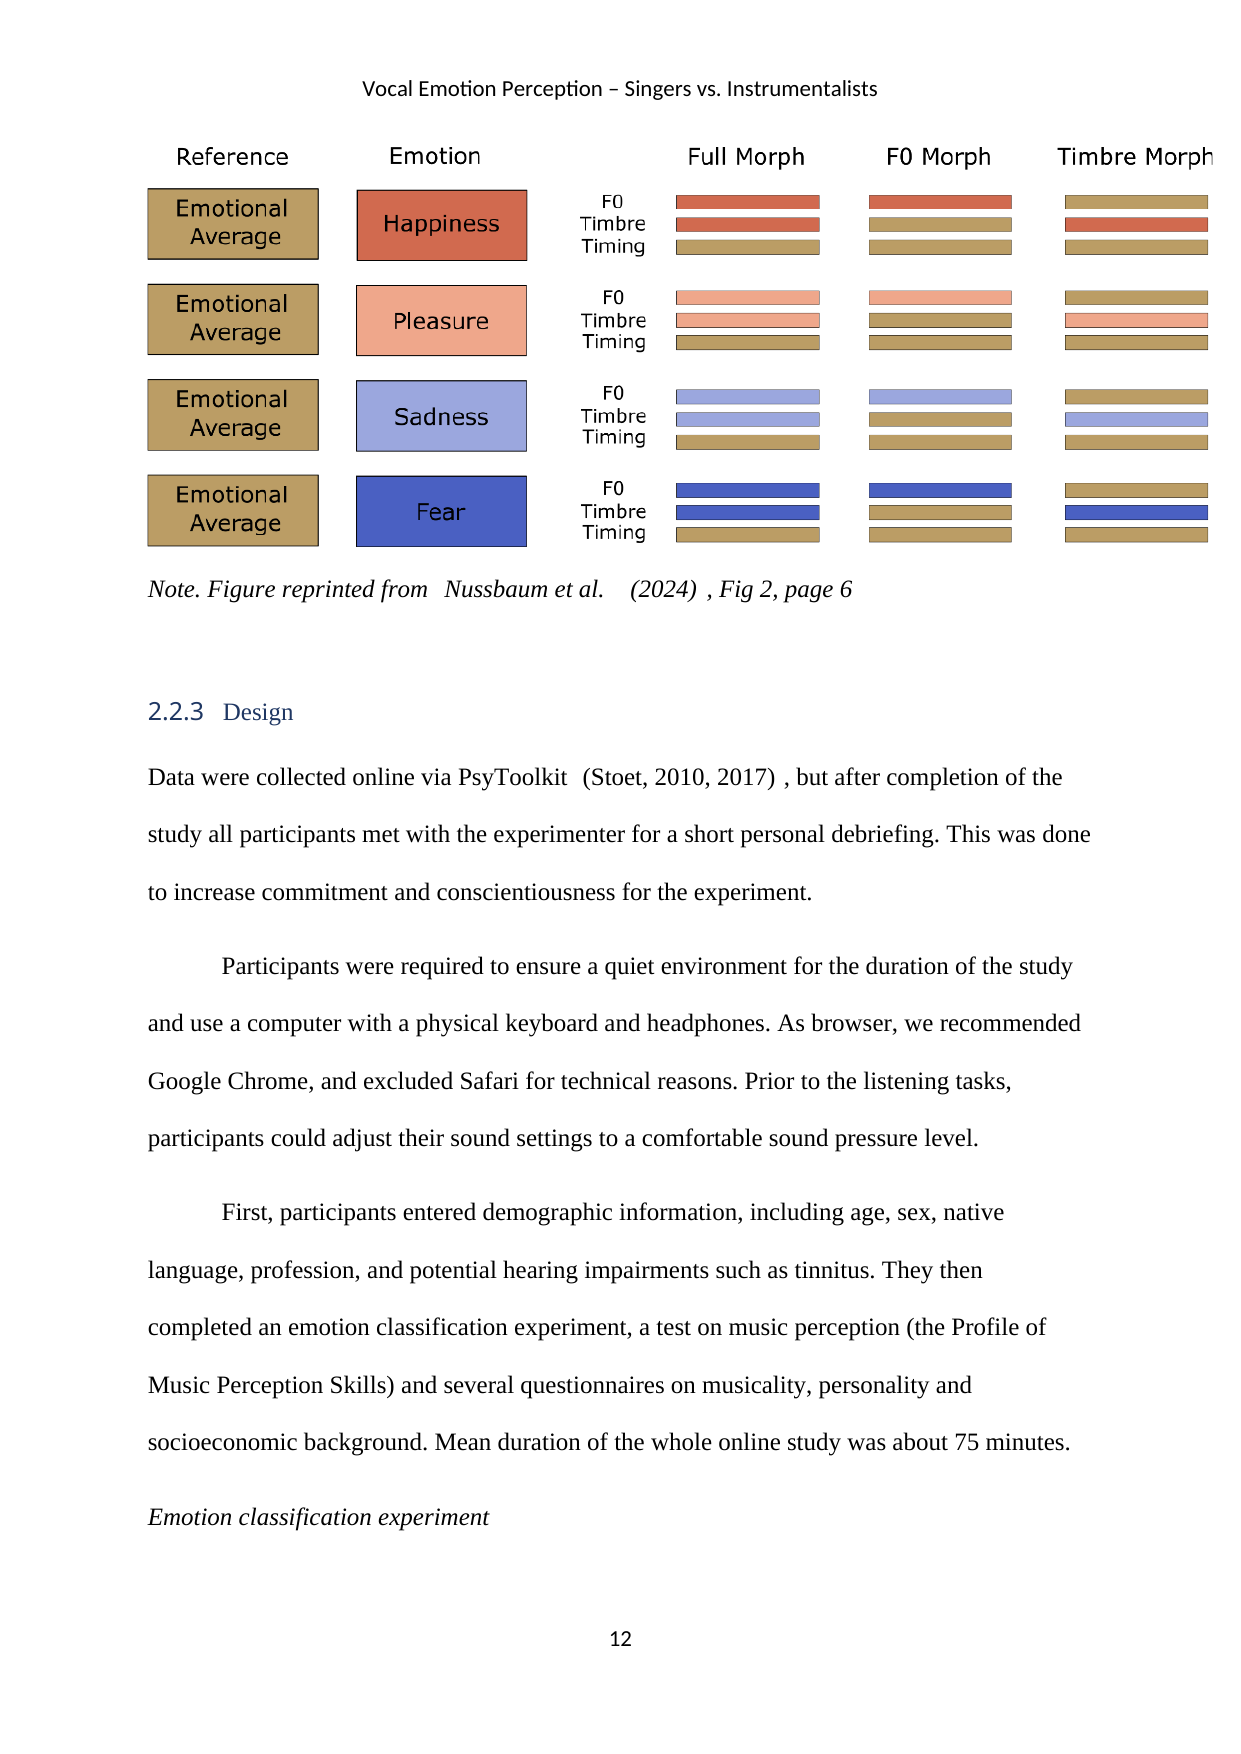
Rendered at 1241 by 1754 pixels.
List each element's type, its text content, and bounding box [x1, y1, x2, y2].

text Emotion classification experiment [148, 1502, 1093, 1530]
subtitle Design [148, 693, 1093, 728]
text Participants were required to ensure a quiet environment for the duration of the study and use a computer with a physical keyboard and headphones. As browser, we recommended Google Chrome, and excluded Safari for technical reasons. Prior to the listening tasks, participants could adjust their sound settings to a comfortable sound pressure level. [148, 951, 1093, 1152]
text Data were collected online via PsyToolkit , but after completion of the study all participants met with the experimenter for a short personal debriefing. This was done to increase commitment and conscientiousness for the experiment. [148, 762, 1093, 905]
text Note. Figure reprinted from , Fig 2, page 6 [148, 574, 1093, 603]
text First, participants entered demographic information, including age, sex, native language, profession, and potential hearing impairments such as tinnitus. They then completed an emotion classification experiment, a test on music perception (the Profile of Music Perception Skills) and several questionnaires on musicality, personality and socioeconomic background. Mean duration of the whole online study was about 75 minutes. [148, 1197, 1093, 1456]
picture [147, 147, 1213, 547]
